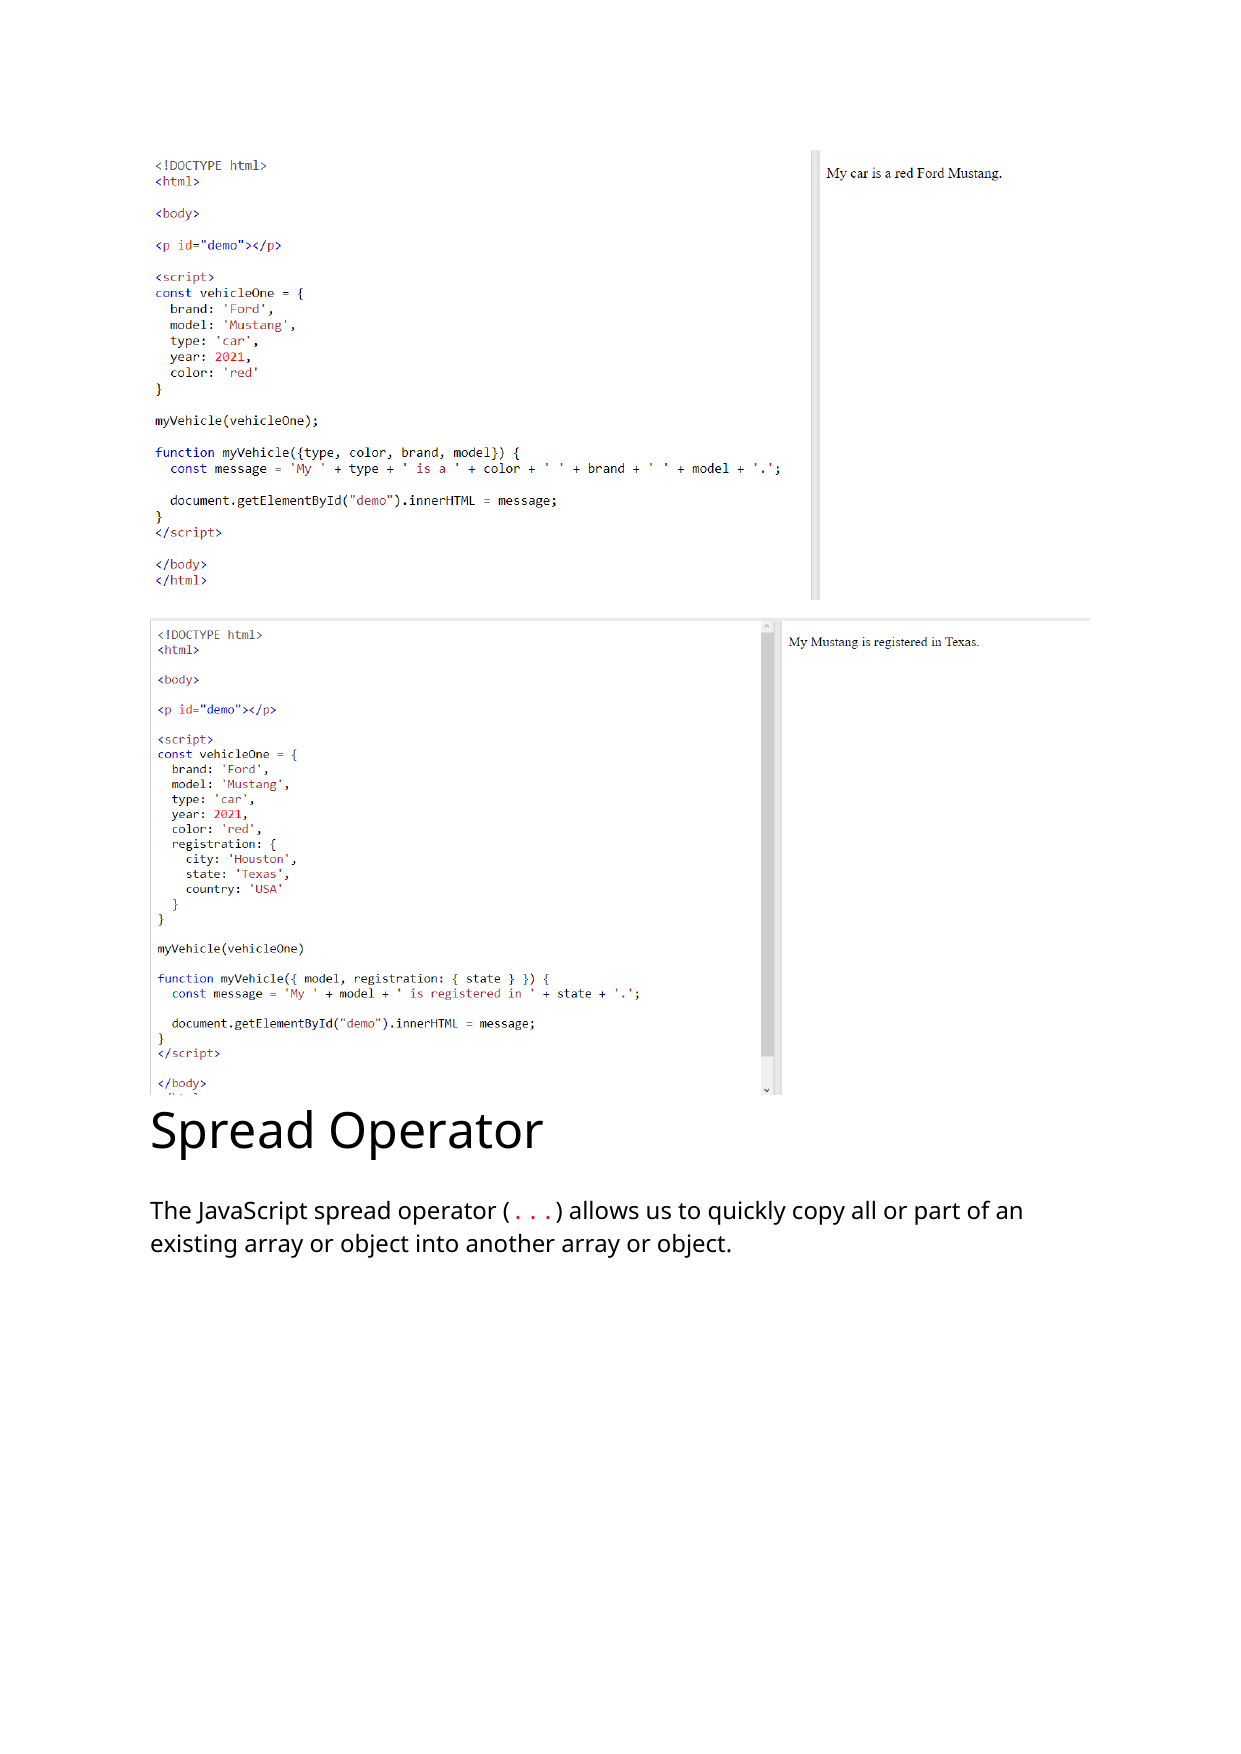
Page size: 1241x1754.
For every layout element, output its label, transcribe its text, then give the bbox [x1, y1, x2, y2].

picture [150, 618, 1091, 1095]
picture [150, 150, 1091, 600]
text The JavaScript spread operator (...) allows us to quickly copy all or part of an existing array or object into another array or object. [150, 1193, 1090, 1260]
subtitle Spread Operator [150, 1095, 1090, 1163]
